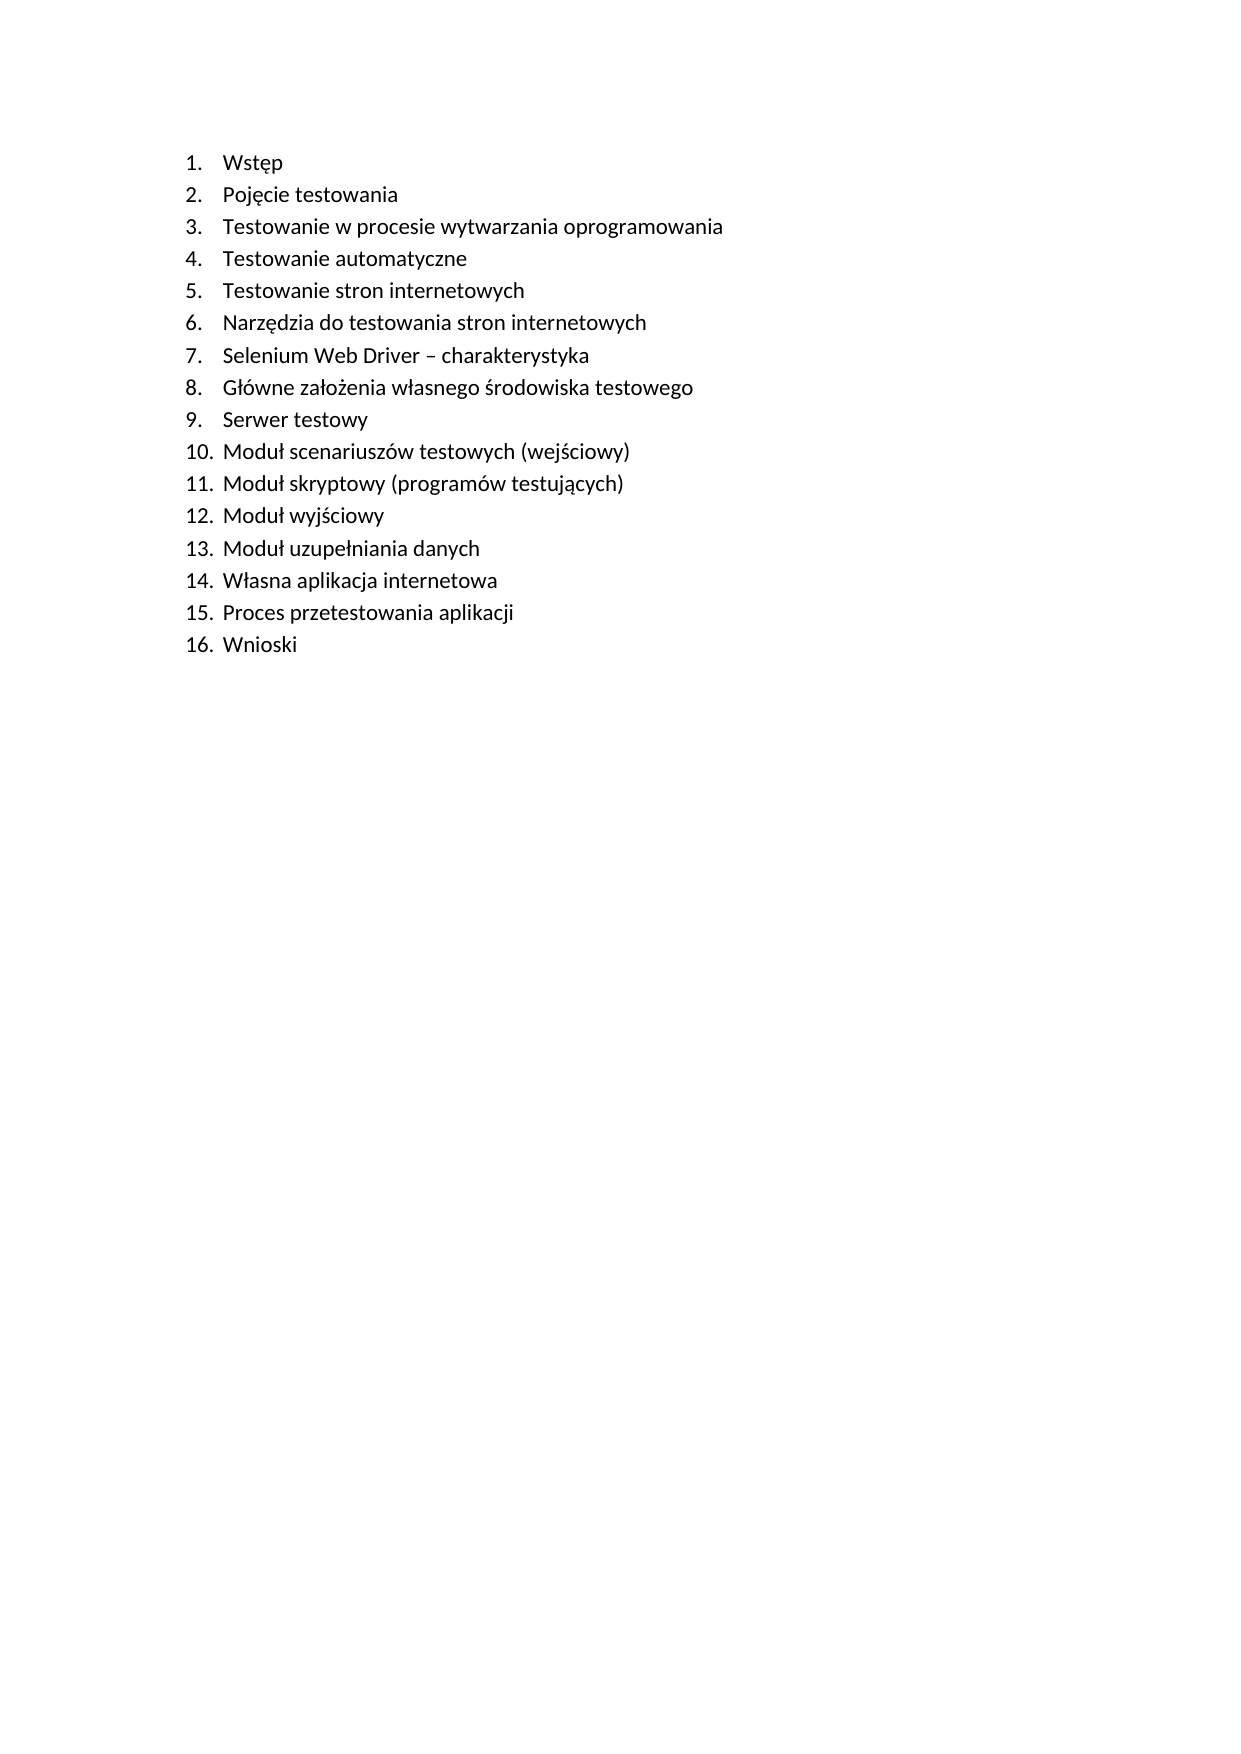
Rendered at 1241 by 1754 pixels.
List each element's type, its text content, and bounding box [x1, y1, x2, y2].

list Wnioski [185, 630, 1093, 658]
list Proces przetestowania aplikacji [185, 598, 1093, 626]
list Testowanie stron internetowych [185, 276, 1093, 304]
list Własna aplikacja internetowa [185, 566, 1093, 594]
list Narzędzia do testowania stron internetowych [185, 308, 1093, 337]
list Moduł skryptowy (programów testujących) [185, 469, 1093, 497]
list Serwer testowy [185, 405, 1093, 433]
list Moduł wyjściowy [185, 502, 1093, 530]
list Pojęcie testowania [185, 180, 1093, 208]
list Moduł scenariuszów testowych (wejściowy) [185, 437, 1093, 465]
list Testowanie automatyczne [185, 244, 1093, 272]
list Wstęp [185, 148, 1093, 176]
list Główne założenia własnego środowiska testowego [185, 373, 1093, 401]
list Selenium Web Driver – charakterystyka [185, 341, 1093, 369]
list Testowanie w procesie wytwarzania oprogramowania [185, 212, 1093, 240]
list Moduł uzupełniania danych [185, 534, 1093, 562]
